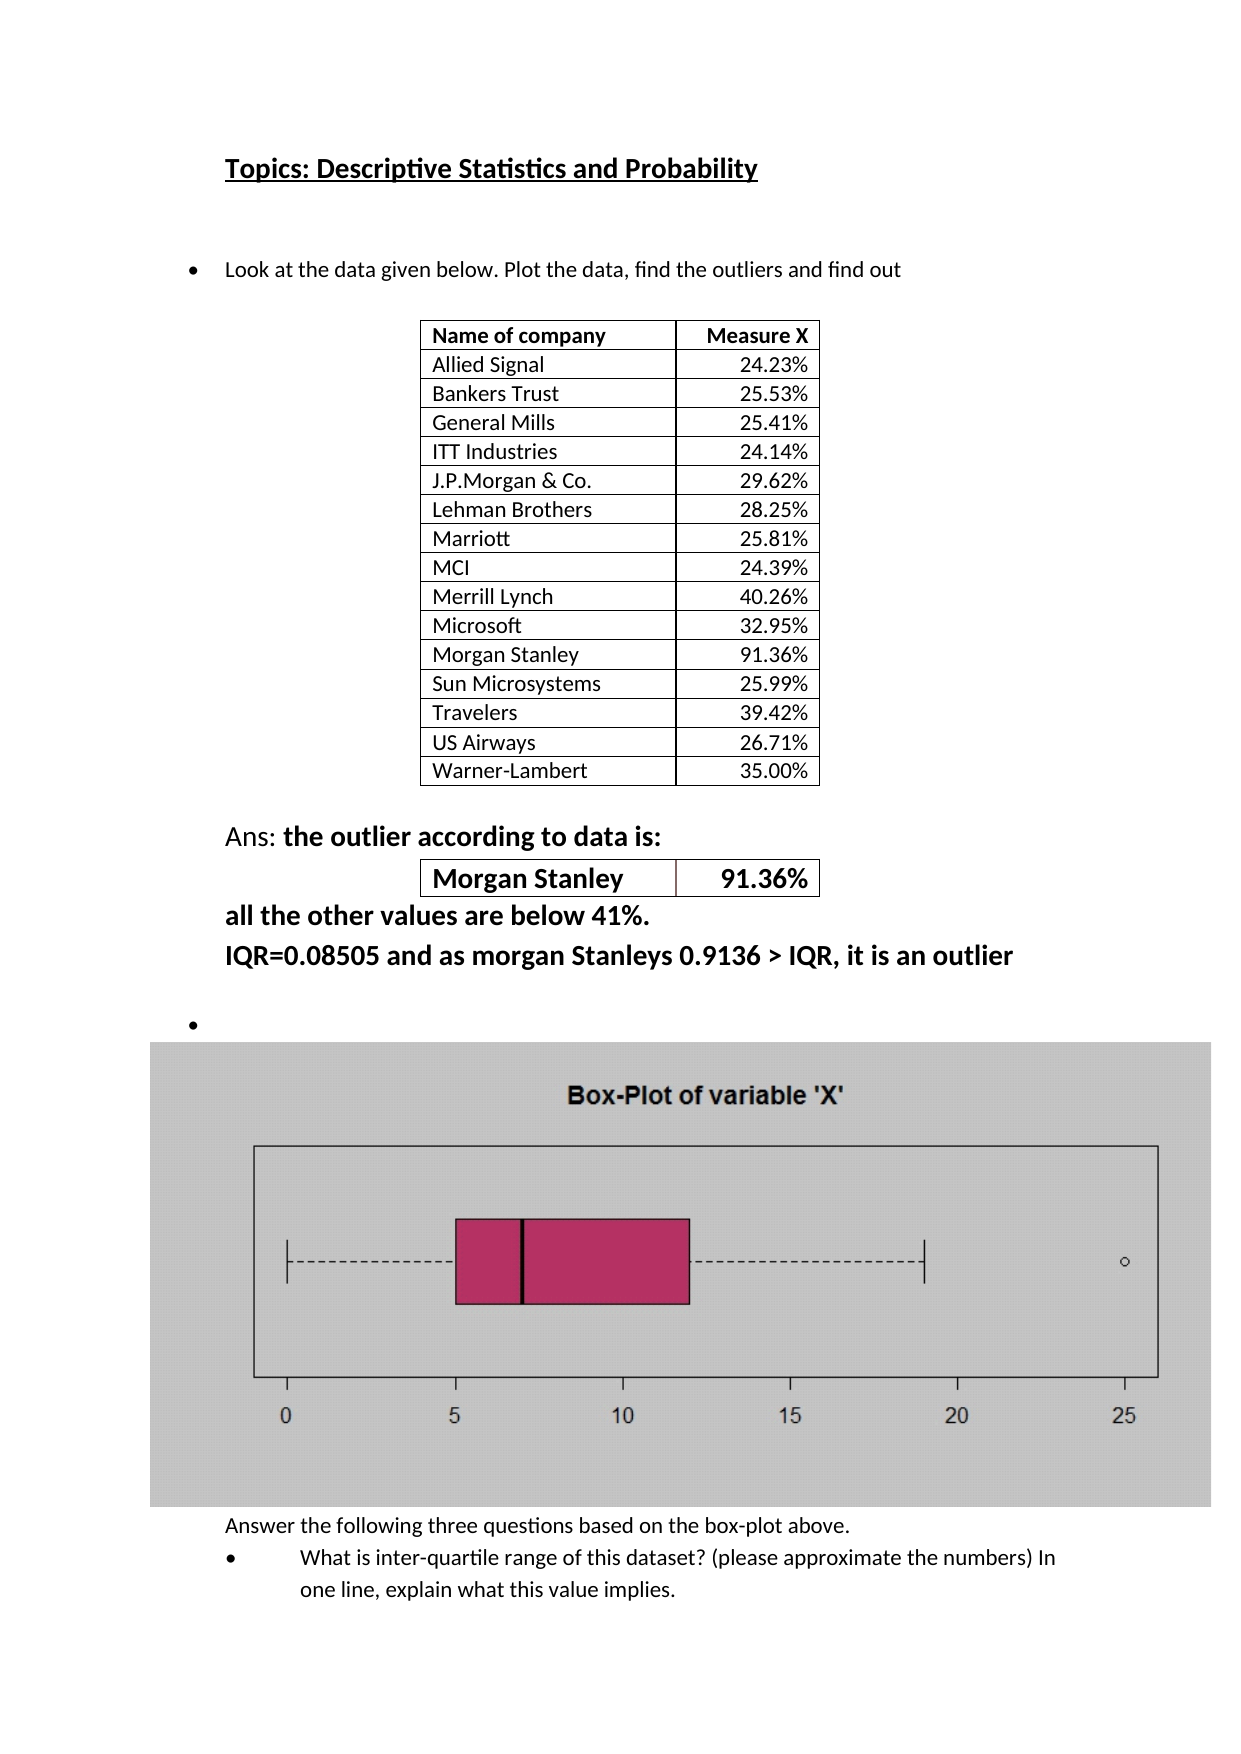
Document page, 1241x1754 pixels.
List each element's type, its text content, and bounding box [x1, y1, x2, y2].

list What is inter-quartile range of this dataset? (please approximate the numbers) In one line, explain what this value implies. [225, 1543, 1090, 1603]
table_cell Lehman Brothers [421, 495, 675, 523]
table_cell 91.36% [677, 640, 819, 668]
text Answer the following three questions based on the box-plot above. [225, 1511, 1090, 1539]
table_cell 40.26% [677, 582, 819, 610]
table_cell 28.25% [677, 495, 819, 523]
table_cell Merrill Lynch [421, 582, 675, 610]
picture [150, 1042, 1212, 1507]
table_header Name of company [421, 321, 675, 349]
text all the other values are below 41%. [225, 897, 1090, 932]
table_cell ITT Industries [421, 437, 675, 465]
table_cell 24.14% [677, 437, 819, 465]
table_cell 25.41% [677, 408, 819, 436]
table_cell Allied Signal [421, 350, 675, 378]
list Look at the data given below. Plot the data, find the outliers and find out [187, 255, 1090, 283]
table_cell Travelers [421, 699, 675, 727]
table_cell 39.42% [677, 699, 819, 727]
table_cell 25.53% [677, 379, 819, 407]
table_cell J.P.Morgan & Co. [421, 466, 675, 494]
table_header Morgan Stanley [421, 860, 675, 896]
table_cell US Airways [421, 728, 675, 756]
table_cell 25.81% [677, 524, 819, 552]
table_cell 24.39% [677, 553, 819, 581]
table_cell 35.00% [677, 757, 819, 785]
table_cell Morgan Stanley [421, 640, 675, 668]
table_cell 32.95% [677, 611, 819, 639]
table_cell Microsoft [421, 611, 675, 639]
table_cell Sun Microsystems [421, 670, 675, 697]
table_cell 25.99% [677, 670, 819, 697]
table_cell MCI [421, 553, 675, 581]
table_cell Marriott [421, 524, 675, 552]
table_cell 29.62% [677, 466, 819, 494]
table_cell 26.71% [677, 728, 819, 756]
table_header 91.36% [677, 860, 819, 896]
table_cell General Mills [421, 408, 675, 436]
text IQR=0.08505 and as morgan Stanleys 0.9136 > IQR, it is an outlier [225, 937, 1090, 973]
table_cell 24.23% [677, 350, 819, 378]
table_header Measure X [677, 321, 819, 349]
table_cell Warner-Lambert [421, 757, 675, 785]
text Topics: Descriptive Statistics and Probability [150, 150, 1090, 186]
table_cell Bankers Trust [421, 379, 675, 407]
text Ans: the outlier according to data is: [225, 818, 1090, 853]
